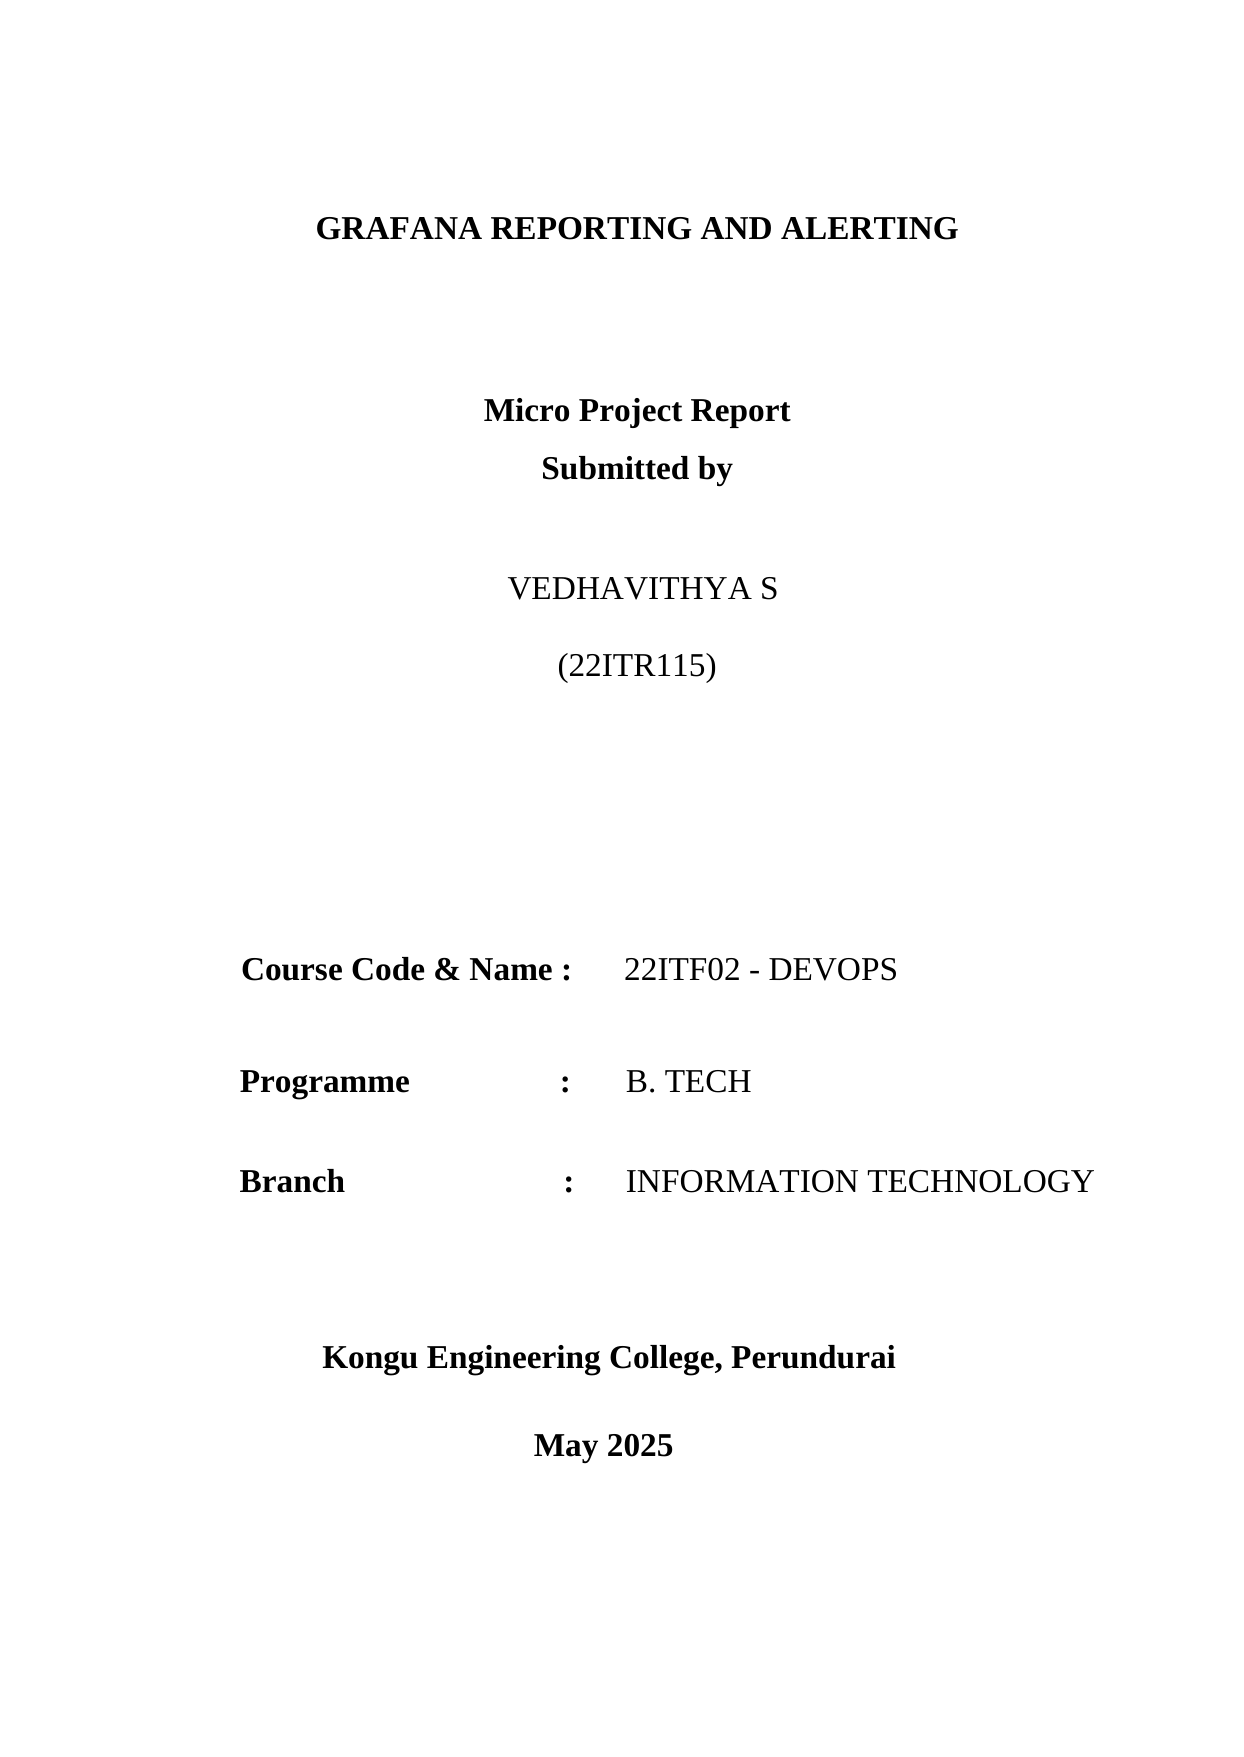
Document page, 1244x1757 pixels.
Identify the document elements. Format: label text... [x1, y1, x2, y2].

text Programme : B. TECH [239, 1062, 1155, 1100]
text Micro Project Report Submitted by [415, 390, 859, 486]
text VEDHAVITHYA S [364, 568, 891, 607]
text (22ITR115) [364, 645, 891, 683]
subtitle Kongu Engineering College, Perundurai May 2025 [322, 1338, 940, 1464]
subtitle GRAFANA REPORTING AND ALERTING [121, 208, 1153, 247]
text Course Code & Name : 22ITF02 - DEVOPS [241, 949, 1155, 988]
text Branch : INFORMATION TECHNOLOGY [239, 1162, 1155, 1200]
